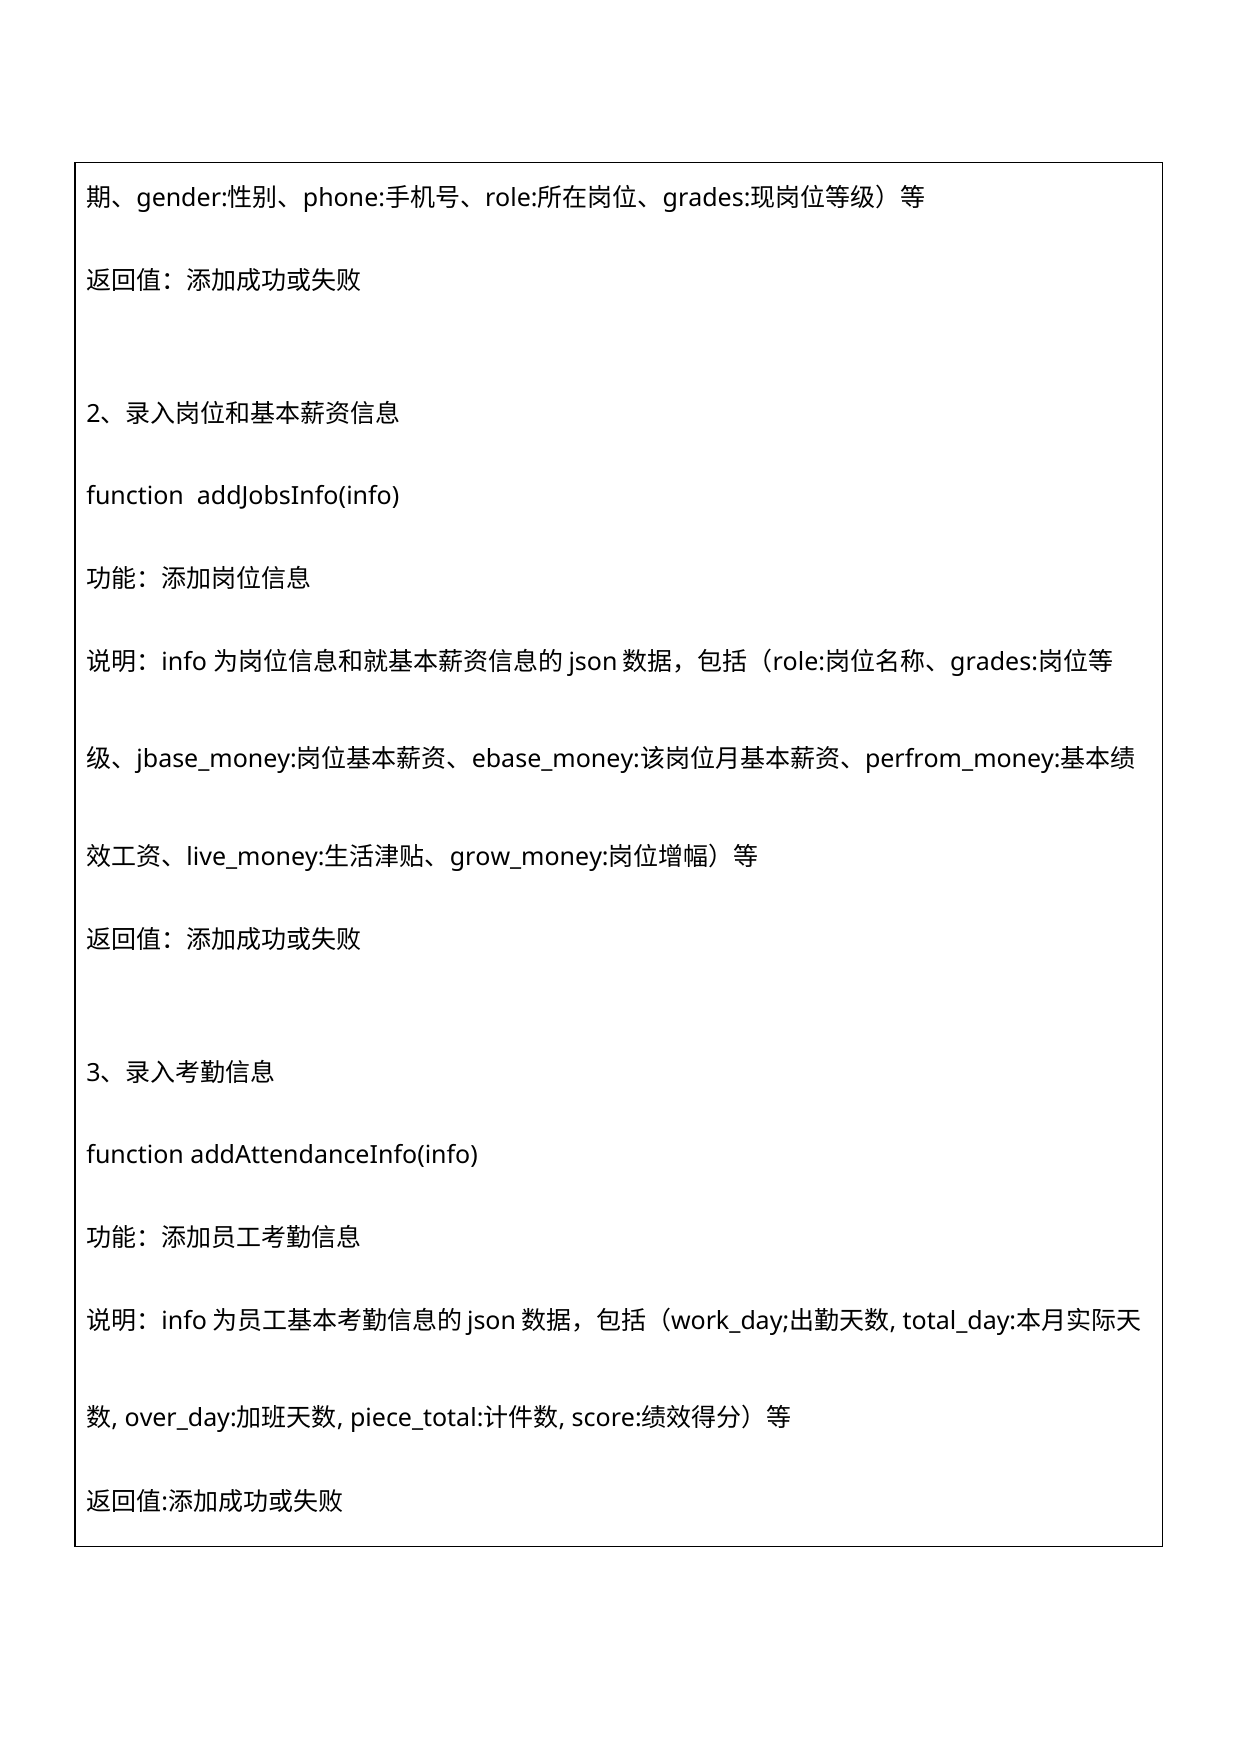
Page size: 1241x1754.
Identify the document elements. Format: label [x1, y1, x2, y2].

table_header [76, 163, 1162, 1546]
